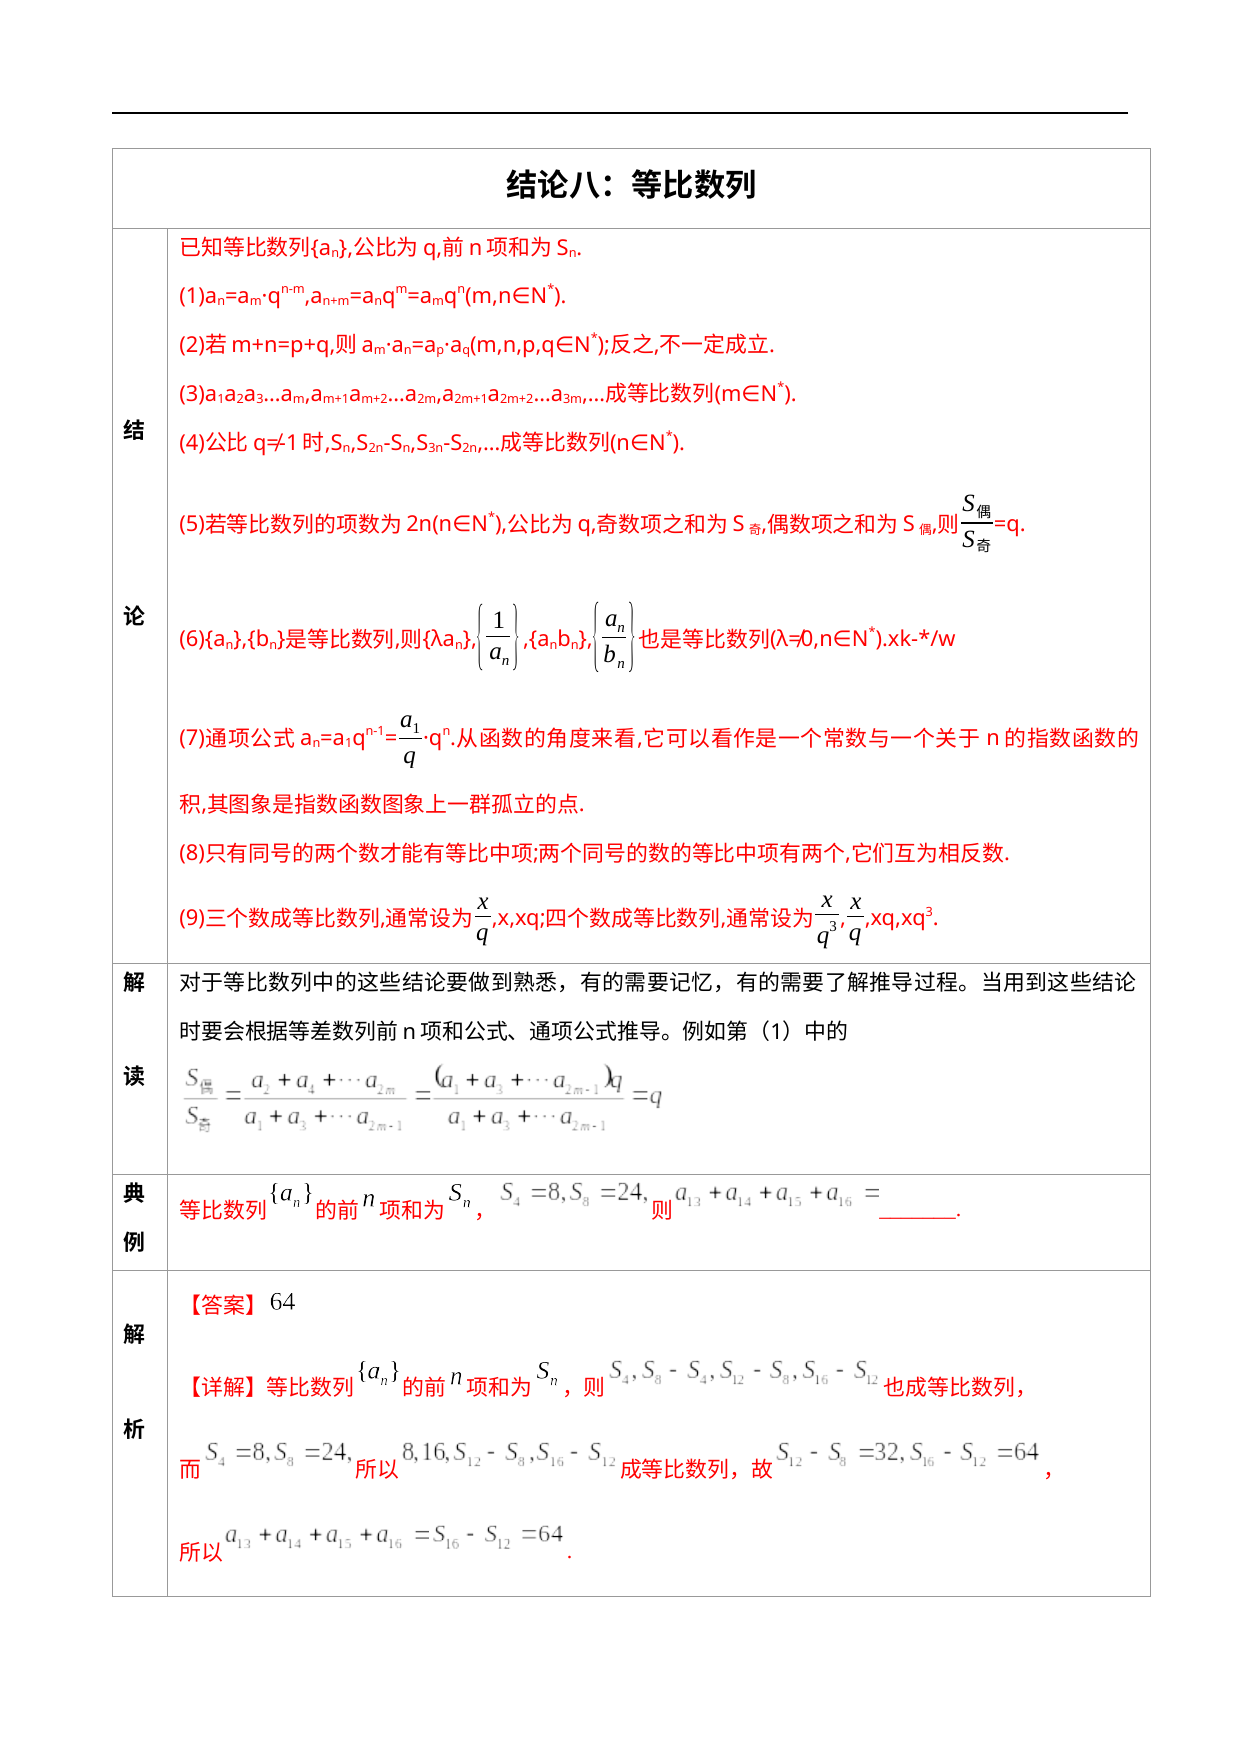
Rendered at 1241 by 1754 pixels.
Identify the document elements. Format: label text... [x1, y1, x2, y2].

table_header 结论八：等比数列 [113, 149, 1150, 228]
table_cell 等比数列的前项和为，则_______. [168, 1175, 1150, 1270]
table_cell 解 读 [113, 964, 167, 1174]
table_cell 【答案】 【详解】等比数列的前项和为，则也成等比数列， 而所以成等比数列，故， 所以. [168, 1271, 1150, 1596]
table_cell 典 例 [113, 1175, 167, 1270]
table_cell 对于等比数列中的这些结论要做到熟悉，有的需要记忆，有的需要了解推导过程。当用到这些结论时要会根据等差数列前n项和公式、通项公式推导。例如第（1）中的 [168, 964, 1150, 1174]
table_cell 结 论 [113, 229, 167, 963]
table_cell 解 析 [113, 1271, 167, 1596]
table_cell 已知等比数列{an},公比为q,前n项和为Sn. (1)an=am·qn-m,an+m=anqm=amqn(m,n∈N*). (2)若m+n=p+q,则am·an=ap·aq(m,n,p,q∈N*);反之,不一定成立. (3)a1a2a3…am,am+1am+2…a2m,a2m+1a2m+2…a3m,…成等比数列(m∈N*). (4)公比q≠-1时,Sn,S2n-Sn,S3n-S2n,…成等比数列(n∈N*). (5)若等比数列的项数为2n(n∈N*),公比为q,奇数项之和为S奇,偶数项之和为S偶,则=q. (6){an},{bn}是等比数列,则{λan},,{anbn},也是等比数列(λ≠0,n∈N*).xk-*/w (7)通项公式an=a1qn-1=·qn.从函数的角度来看,它可以看作是一个常数与一个关于n的指数函数的积,其图象是指数函数图象上一群孤立的点. (8)只有同号的两个数才能有等比中项;两个同号的数的等比中项有两个,它们互为相反数. (9)三个数成等比数列,通常设为,x,xq;四个数成等比数列,通常设为,,xq,xq3. [168, 229, 1150, 963]
